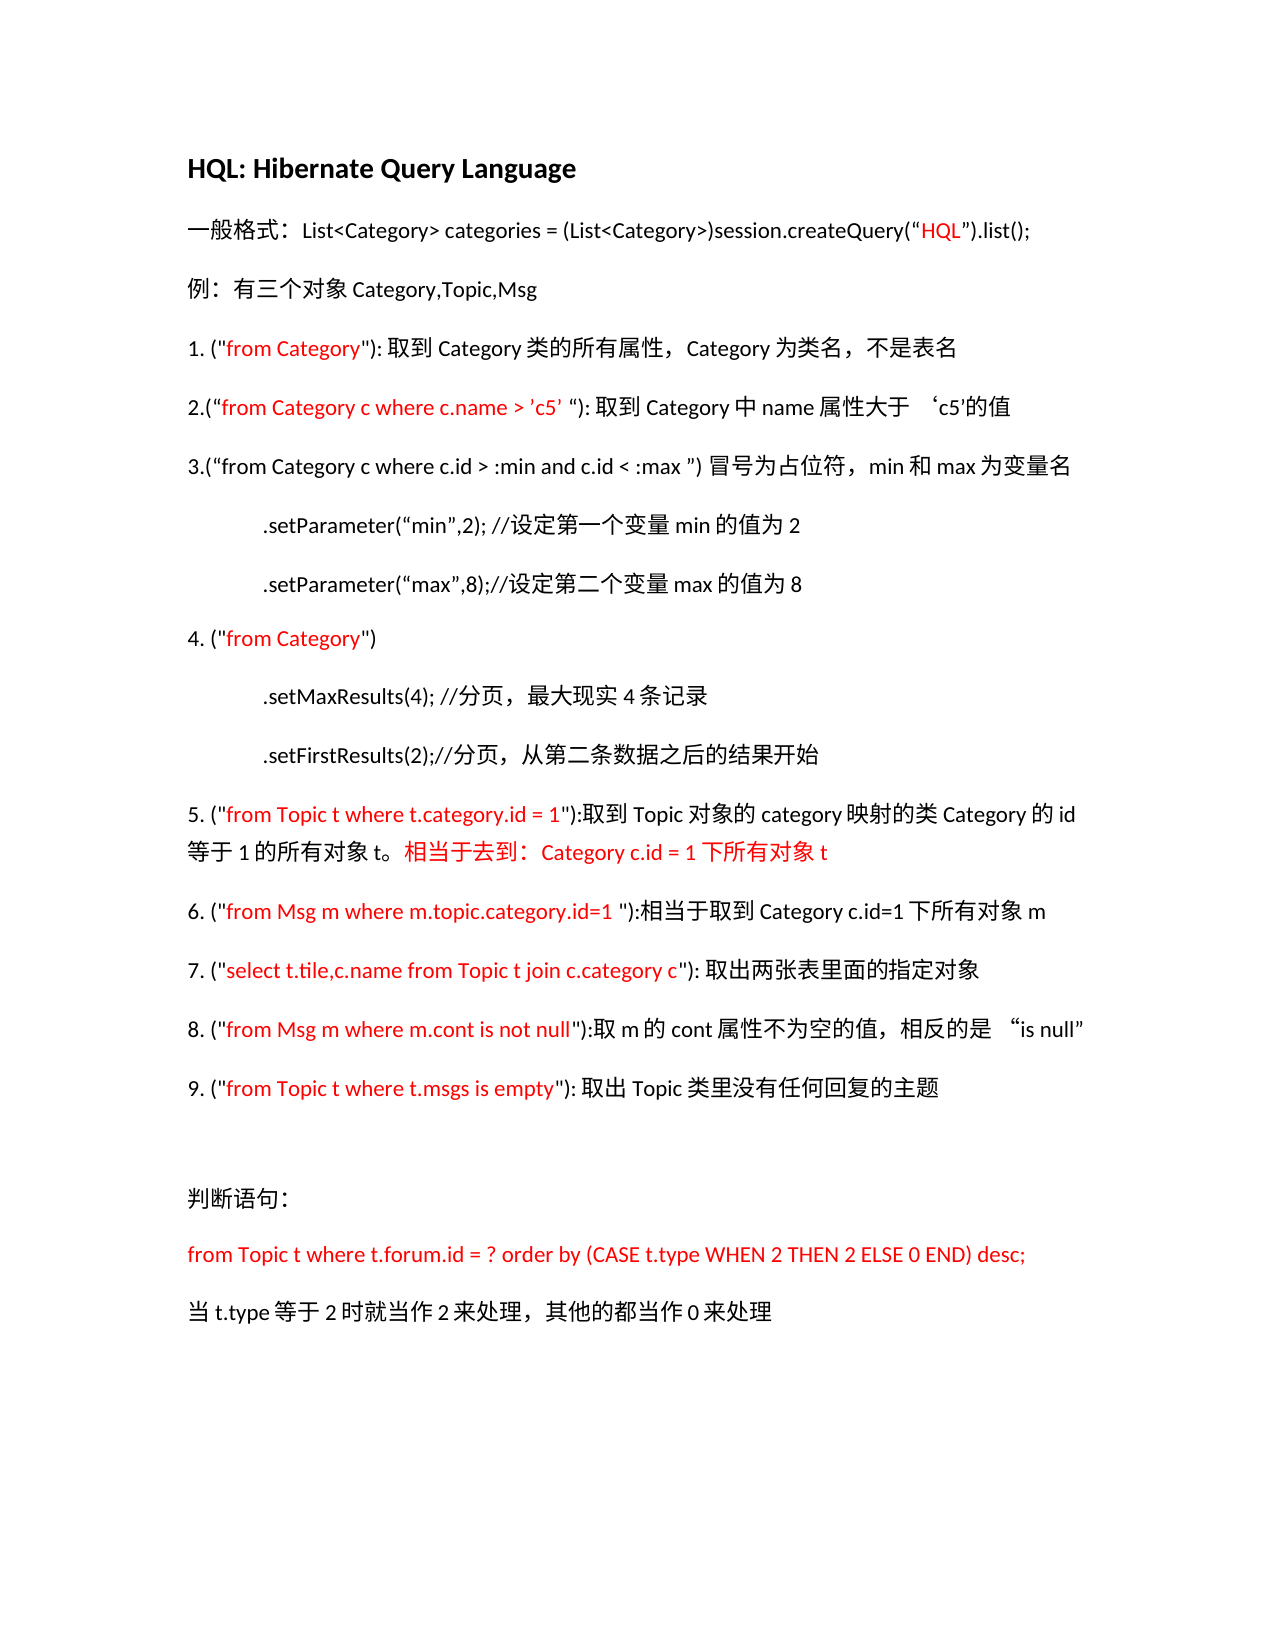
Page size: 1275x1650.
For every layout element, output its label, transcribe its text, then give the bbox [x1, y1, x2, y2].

text 4. ("from Category") [187, 624, 1087, 652]
text 9. ("from Topic t where t.msgs is empty"): 取出Topic类里没有任何回复的主题 [187, 1069, 1087, 1103]
text .setFirstResults(2);//分页，从第二条数据之后的结果开始 [187, 736, 1087, 770]
text .setMaxResults(4); //分页，最大现实4条记录 [187, 677, 1087, 711]
text HQL: Hibernate Query Language [187, 150, 1087, 186]
text .setParameter(“min”,2); //设定第一个变量min的值为2 [187, 507, 1087, 540]
text 5. ("from Topic t where t.category.id = 1"):取到Topic对象的category映射的类Category的id等于1的所有对象t。相当于去到：Category c.id = 1下所有对象t [187, 795, 1087, 867]
text 例：有三个对象Category,Topic,Msg [187, 271, 1087, 304]
text 3.(“from Category c where c.id > :min and c.id < :max ”) 冒号为占位符，min和max为变量名 [187, 448, 1087, 481]
text 8. ("from Msg m where m.cont is not null"):取m的cont属性不为空的值，相反的是 “is null” [187, 1010, 1087, 1044]
text 一般格式：List<Category> categories = (List<Category>)session.createQuery(“HQL”).list(); [187, 212, 1087, 245]
text 7. ("select t.tile,c.name from Topic t join c.category c"): 取出两张表里面的指定对象 [187, 951, 1087, 985]
text 6. ("from Msg m where m.topic.category.id=1 "):相当于取到Category c.id=1下所有对象m [187, 892, 1087, 926]
text 1. ("from Category"): 取到Category类的所有属性，Category为类名，不是表名 [187, 330, 1087, 363]
text 2.(“from Category c where c.name > ’c5’ “): 取到Category中name属性大于 ‘c5’的值 [187, 389, 1087, 422]
text .setParameter(“max”,8);//设定第二个变量max的值为8 [187, 566, 1087, 599]
text from Topic t where t.forum.id = ? order by (CASE t.type WHEN 2 THEN 2 ELSE 0 END) desc; [187, 1240, 1087, 1268]
text 判断语句： [187, 1181, 1087, 1214]
text 当t.type等于2时就当作2来处理，其他的都当作0来处理 [187, 1293, 1087, 1327]
